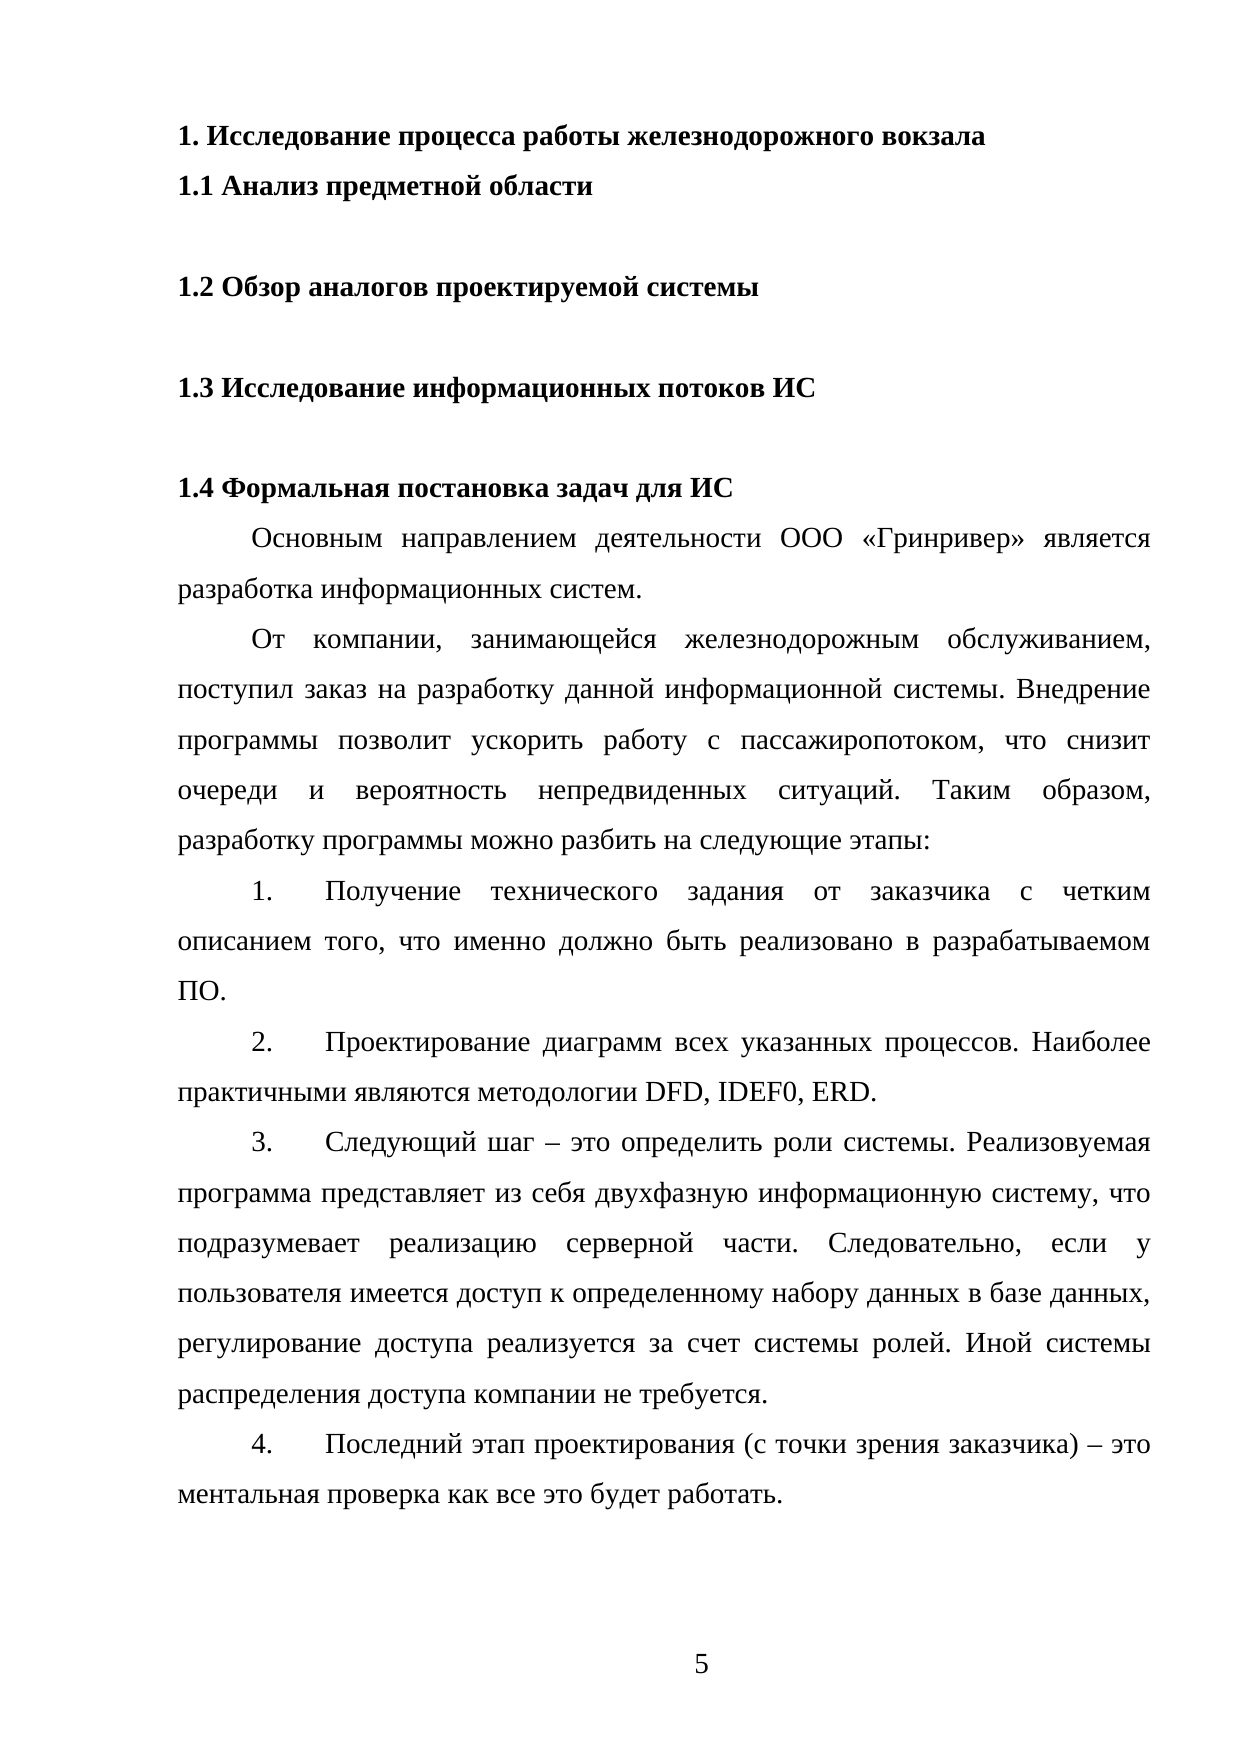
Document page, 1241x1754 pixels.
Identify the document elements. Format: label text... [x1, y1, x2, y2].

subtitle 1.4 Формальная постановка задач для ИС [177, 470, 1152, 504]
subtitle 1. Исследование процесса работы железнодорожного вокзала [177, 118, 1152, 152]
subtitle 1.2 Обзор аналогов проектируемой системы [177, 269, 1152, 303]
text Основным направлением деятельности ООО «Гринривер» является разработка информационных систем. [177, 521, 1152, 604]
list Проектирование диаграмм всех указанных процессов. Наиболее практичными являются методологии DFD, IDEF0, ERD. [177, 1024, 1152, 1108]
list Следующий шаг – это определить роли системы. Реализовуемая программа представляет из себя двухфазную информационную систему, что подразумевает реализацию серверной части. Следовательно, если у пользователя имеется доступ к определенному набору данных в базе данных, регулирование доступа реализуется за счет системы ролей. Иной системы распределения доступа компании не требуется. [177, 1124, 1152, 1409]
list Последний этап проектирования (с точки зрения заказчика) – это ментальная проверка как все это будет работать. [177, 1426, 1152, 1510]
text От компании, занимающейся железнодорожным обслуживанием, поступил заказ на разработку данной информационной системы. Внедрение программы позволит ускорить работу с пассажиропотоком, что снизит очереди и вероятность непредвиденных ситуаций. Таким образом, разработку программы можно разбить на следующие этапы: [177, 621, 1152, 856]
list Получение технического задания от заказчика с четким описанием того, что именно должно быть реализовано в разрабатываемом ПО. [177, 873, 1152, 1007]
subtitle 1.3 Исследование информационных потоков ИС [177, 370, 1152, 403]
subtitle 1.1 Анализ предметной области [177, 168, 1152, 202]
